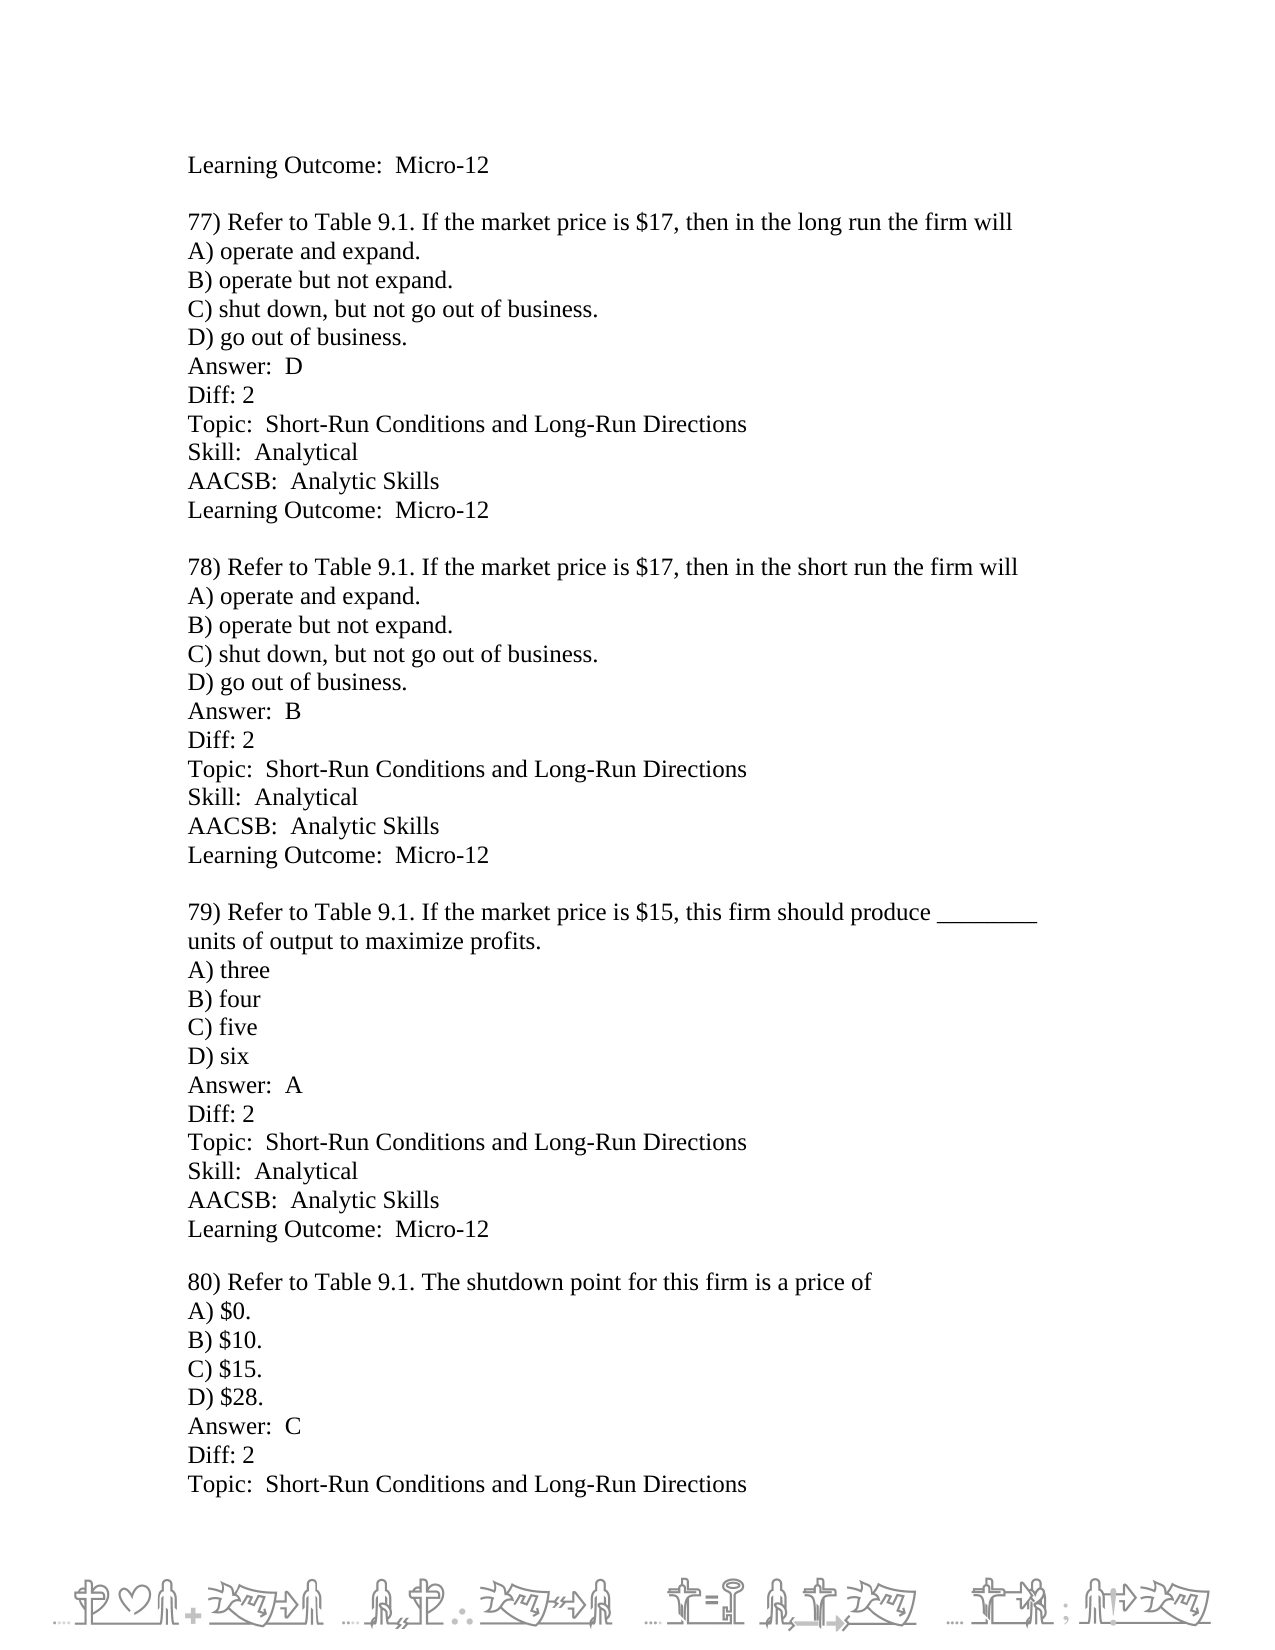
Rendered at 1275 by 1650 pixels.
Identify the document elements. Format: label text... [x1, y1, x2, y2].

text Answer: C [187, 1411, 1087, 1440]
text B) four [187, 984, 1087, 1012]
text B) operate but not expand. [187, 265, 1087, 294]
text Diff: 2 [187, 1440, 1087, 1469]
text Topic: Short-Run Conditions and Long-Run Directions [187, 1127, 1087, 1156]
text Diff: 2 [187, 725, 1087, 754]
text Diff: 2 [187, 1099, 1087, 1127]
text Learning Outcome: Micro-12 [187, 495, 1087, 524]
text C) five [187, 1012, 1087, 1041]
text Skill: Analytical [187, 1156, 1087, 1185]
text Learning Outcome: Micro-12 [187, 840, 1087, 869]
text A) $0. [187, 1296, 1087, 1325]
text AACSB: Analytic Skills [187, 811, 1087, 840]
text AACSB: Analytic Skills [187, 466, 1087, 495]
text Skill: Analytical [187, 782, 1087, 811]
text C) shut down, but not go out of business. [187, 294, 1087, 322]
text D) $28. [187, 1382, 1087, 1411]
text Topic: Short-Run Conditions and Long-Run Directions [187, 1469, 1087, 1497]
text Answer: D [187, 351, 1087, 380]
text Topic: Short-Run Conditions and Long-Run Directions [187, 754, 1087, 782]
text Diff: 2 [187, 380, 1087, 409]
text D) go out of business. [187, 322, 1087, 351]
text Answer: A [187, 1070, 1087, 1099]
text D) go out of business. [187, 667, 1087, 696]
text AACSB: Analytic Skills [187, 1185, 1087, 1214]
picture [0, 1537, 1262, 1642]
text A) operate and expand. [187, 236, 1087, 265]
text Skill: Analytical [187, 437, 1087, 466]
text 80) Refer to Table 9.1. The shutdown point for this firm is a price of [187, 1267, 1087, 1296]
text 79) Refer to Table 9.1. If the market price is $15, this firm should produce ________ units of output to maximize profits. [187, 897, 1087, 955]
text Answer: B [187, 696, 1087, 725]
text A) operate and expand. [187, 581, 1087, 610]
text C) $15. [187, 1354, 1087, 1382]
text D) six [187, 1041, 1087, 1070]
text B) operate but not expand. [187, 610, 1087, 639]
text Learning Outcome: Micro-12 [187, 1214, 1087, 1242]
text C) shut down, but not go out of business. [187, 639, 1087, 667]
text B) $10. [187, 1325, 1087, 1354]
text Topic: Short-Run Conditions and Long-Run Directions [187, 409, 1087, 437]
text A) three [187, 955, 1087, 984]
text 77) Refer to Table 9.1. If the market price is $17, then in the long run the firm will [187, 207, 1087, 236]
text 78) Refer to Table 9.1. If the market price is $17, then in the short run the firm will [187, 552, 1087, 581]
text Learning Outcome: Micro-12 [187, 150, 1087, 179]
